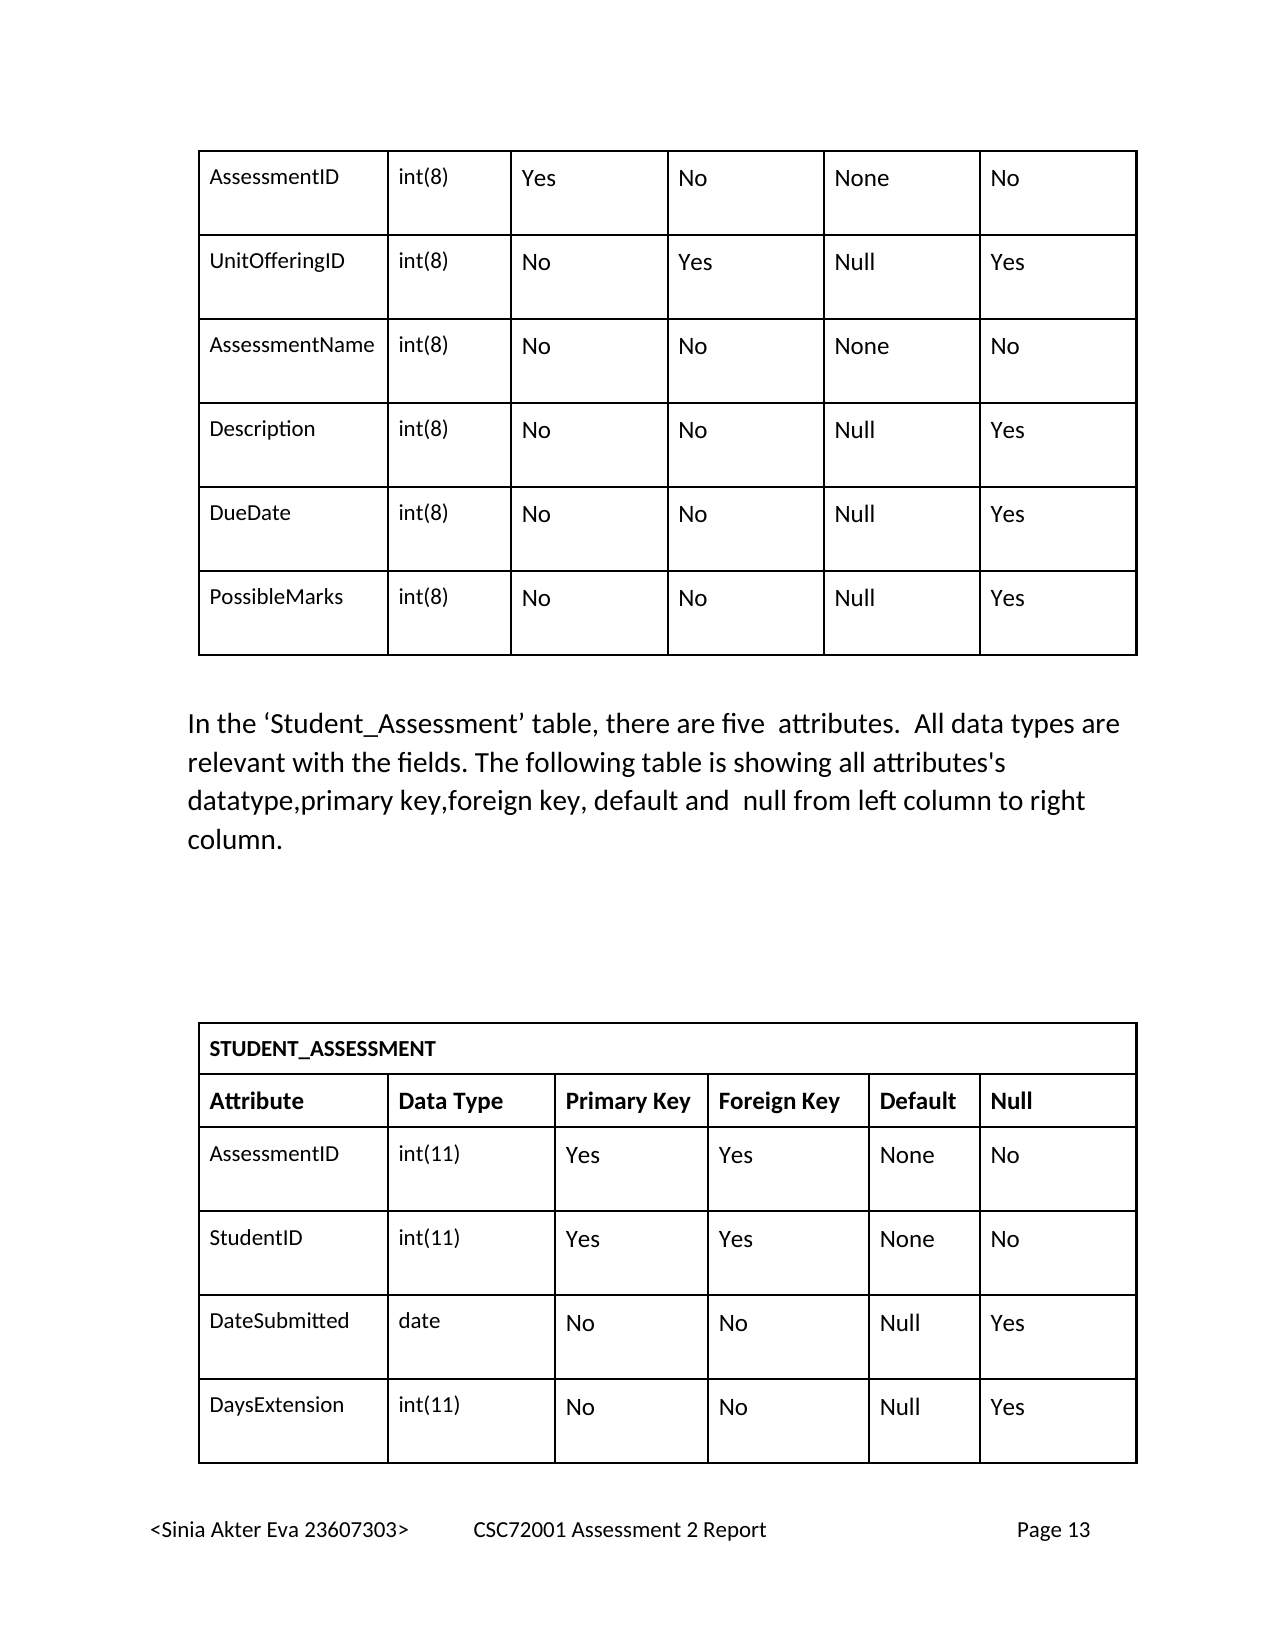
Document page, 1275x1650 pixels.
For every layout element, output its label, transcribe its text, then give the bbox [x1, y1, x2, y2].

table_cell No [512, 236, 667, 318]
text In the ‘Student_Assessment’ table, there are five attributes. All data types are relevant with the fields. The following table is showing all attributes's datatype,primary key,foreign key, default and null from left column to right column. [187, 705, 1125, 856]
table_cell No [709, 1296, 868, 1378]
table_cell No [512, 572, 667, 654]
table_cell StudentID [200, 1212, 387, 1294]
table_cell Yes [981, 1380, 1135, 1462]
table_cell No [981, 152, 1135, 234]
table_cell Yes [709, 1212, 868, 1294]
table_cell No [669, 404, 823, 486]
table_cell Yes [981, 404, 1135, 486]
table_cell Null [981, 1075, 1135, 1126]
table_cell No [981, 1212, 1135, 1294]
table_cell No [556, 1296, 707, 1378]
table_cell Null [870, 1296, 979, 1378]
table_cell int(11) [389, 1380, 554, 1462]
table_cell No [512, 404, 667, 486]
table_cell Attribute [200, 1075, 387, 1126]
table_cell int(8) [389, 404, 510, 486]
table_cell Null [825, 404, 979, 486]
table_cell Data Type [389, 1075, 554, 1126]
table_cell None [870, 1212, 979, 1294]
table_cell No [669, 152, 823, 234]
table_cell No [981, 320, 1135, 402]
table_cell Null [825, 236, 979, 318]
table_cell DateSubmitted [200, 1296, 387, 1378]
table_cell Null [825, 488, 979, 570]
table_cell No [556, 1380, 707, 1462]
table_cell AssessmentID [200, 1128, 387, 1210]
table_cell None [825, 320, 979, 402]
table_cell Null [870, 1380, 979, 1462]
table_cell DueDate [200, 488, 387, 570]
table_cell Foreign Key [709, 1075, 868, 1126]
table_cell Yes [981, 1296, 1135, 1378]
table_cell None [825, 152, 979, 234]
table_cell AssessmentID [200, 152, 387, 234]
table_cell Yes [669, 236, 823, 318]
table_cell No [669, 488, 823, 570]
table_cell UnitOfferingID [200, 236, 387, 318]
table_cell Null [825, 572, 979, 654]
table_cell Yes [981, 488, 1135, 570]
table_cell AssessmentName [200, 320, 387, 402]
table_cell int(8) [389, 236, 510, 318]
table_cell int(8) [389, 488, 510, 570]
table_cell int(11) [389, 1212, 554, 1294]
table_cell Yes [981, 572, 1135, 654]
table_cell No [669, 320, 823, 402]
table_cell No [981, 1128, 1135, 1210]
table_cell Yes [556, 1212, 707, 1294]
table_cell Yes [512, 152, 667, 234]
table_cell No [669, 572, 823, 654]
table_cell date [389, 1296, 554, 1378]
table_cell Default [870, 1075, 979, 1126]
table_cell Primary Key [556, 1075, 707, 1126]
table_cell int(8) [389, 152, 510, 234]
table_cell No [709, 1380, 868, 1462]
table_cell Description [200, 404, 387, 486]
table_cell No [512, 488, 667, 570]
table_cell int(8) [389, 572, 510, 654]
table_cell No [512, 320, 667, 402]
table_cell int(8) [389, 320, 510, 402]
table_cell Yes [981, 236, 1135, 318]
table_cell Yes [709, 1128, 868, 1210]
table_header STUDENT_ASSESSMENT [200, 1024, 1135, 1073]
table_cell Yes [556, 1128, 707, 1210]
table_cell DaysExtension [200, 1380, 387, 1462]
table_cell None [870, 1128, 979, 1210]
table_cell int(11) [389, 1128, 554, 1210]
table_cell PossibleMarks [200, 572, 387, 654]
